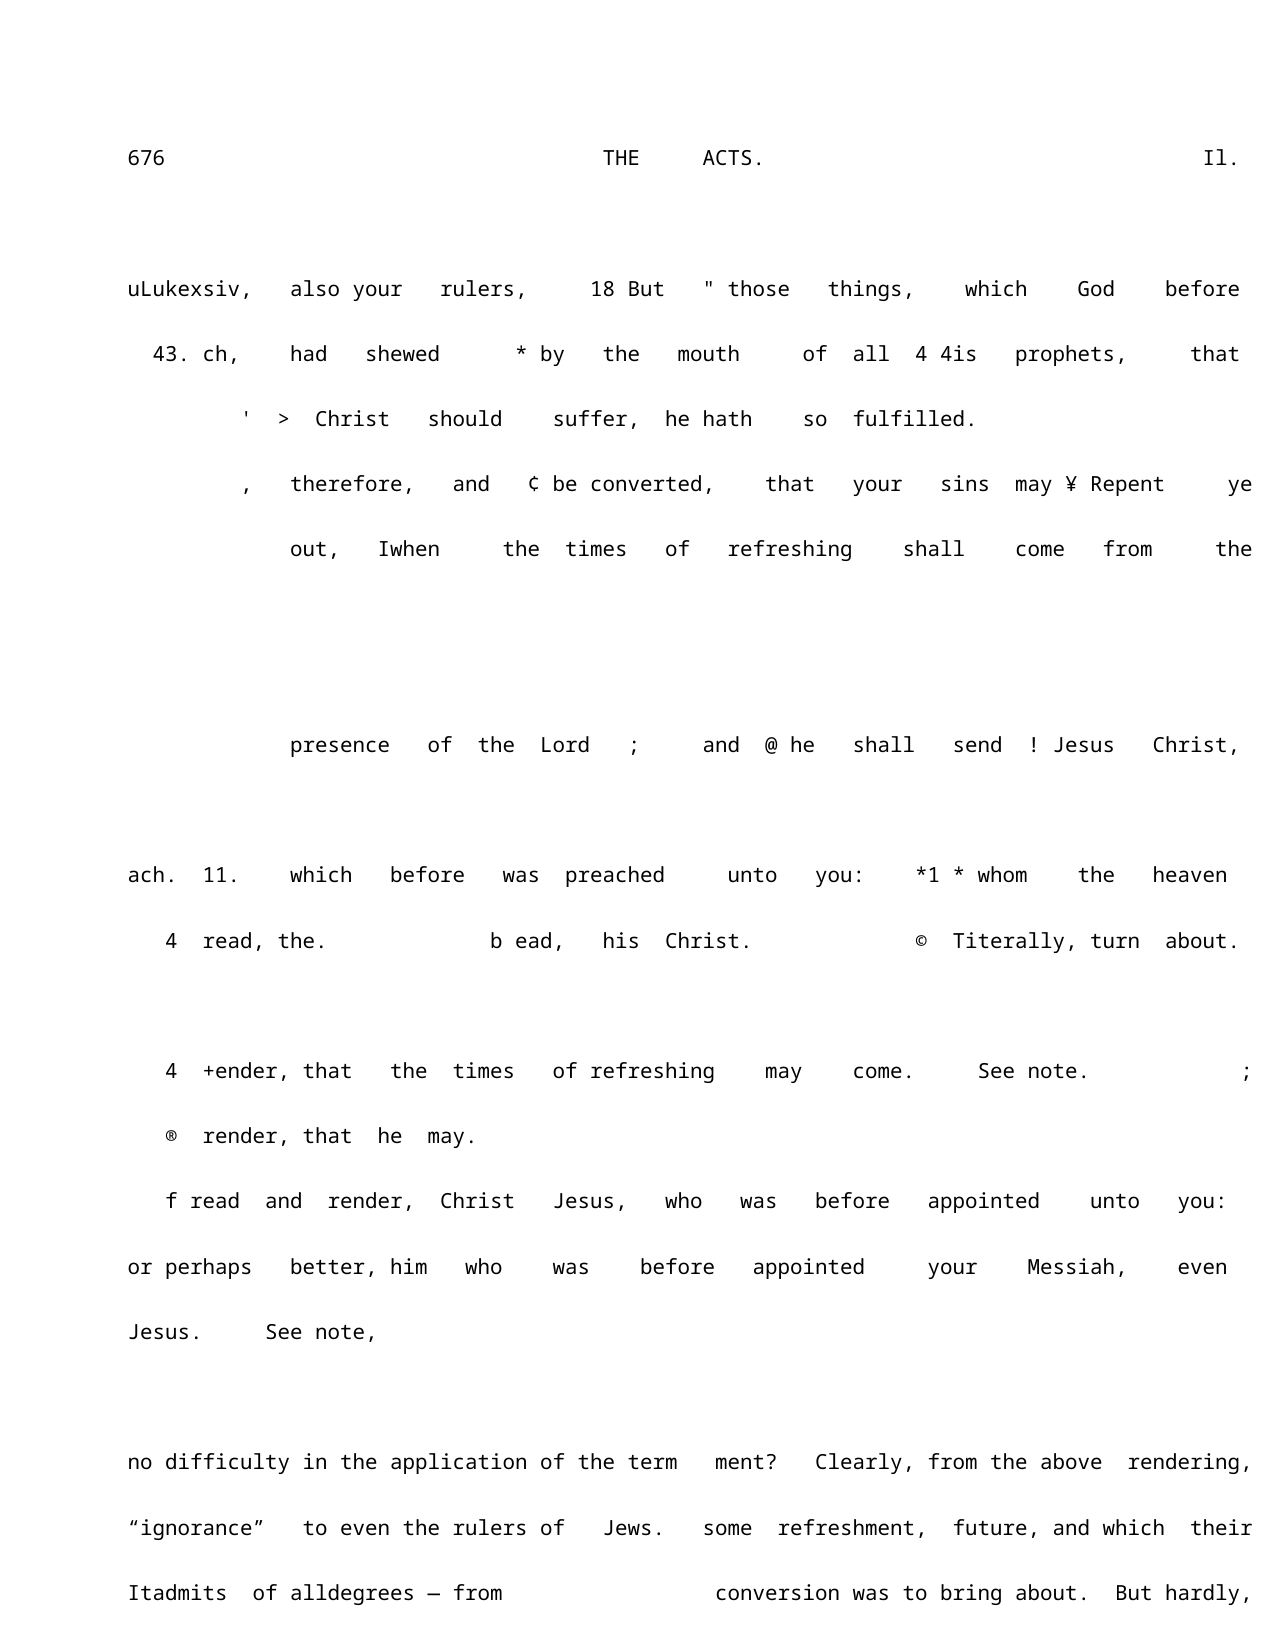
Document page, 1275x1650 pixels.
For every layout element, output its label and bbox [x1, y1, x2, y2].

text [15, 15, 1260, 1606]
